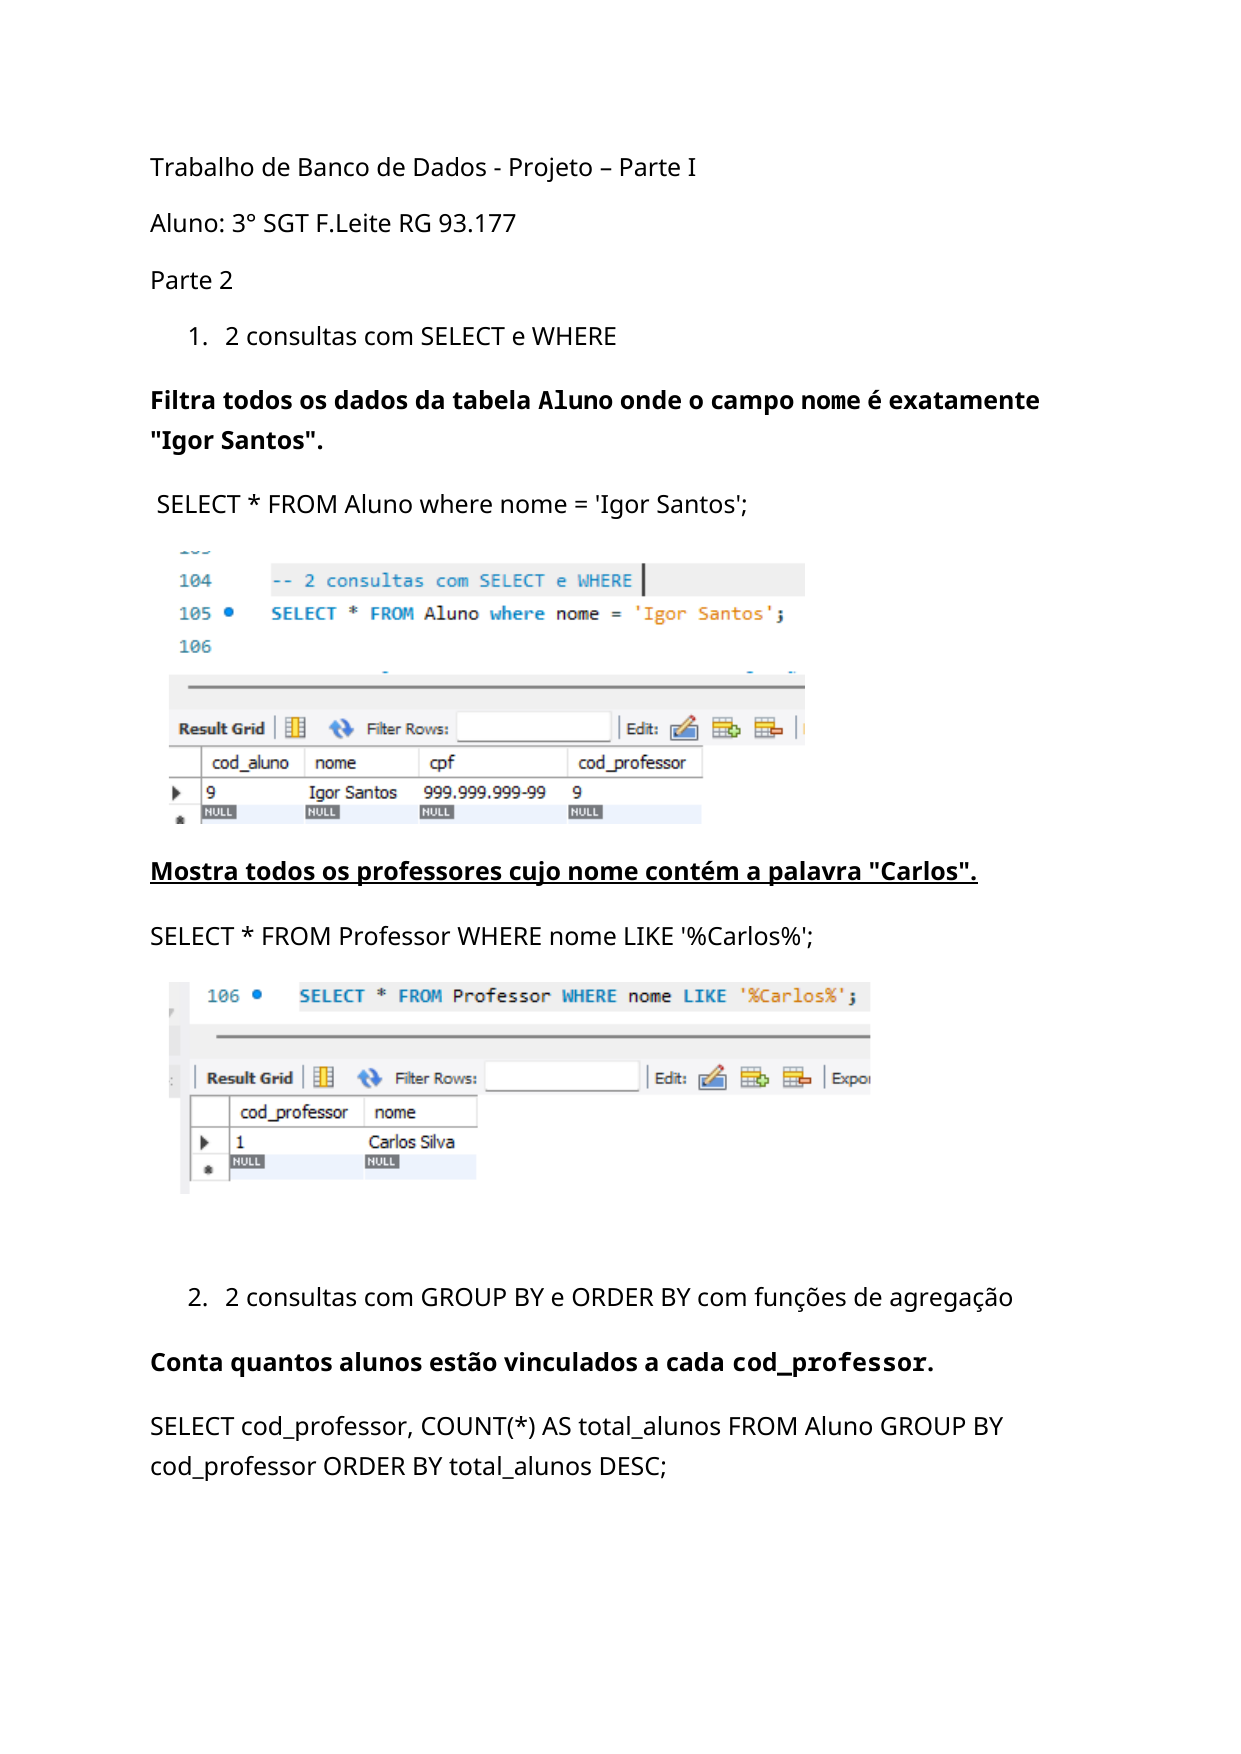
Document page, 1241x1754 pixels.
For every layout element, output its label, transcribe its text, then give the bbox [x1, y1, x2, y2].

text Filtra todos os dados da tabela Aluno onde o campo nome é exatamente "Igor Santos". [150, 383, 1090, 456]
text Aluno: 3° SGT F.Leite RG 93.177 [150, 206, 1090, 240]
text Conta quantos alunos estão vinculados a cada cod_professor. [150, 1344, 1090, 1379]
text Trabalho de Banco de Dados - Projeto – Parte I [150, 150, 1090, 184]
text SELECT * FROM Professor WHERE nome LIKE '%Carlos%'; [150, 918, 1090, 952]
list 2 consultas com SELECT e WHERE [187, 318, 1090, 352]
text SELECT cod_professor, COUNT(*) AS total_alunos FROM Aluno GROUP BY cod_professor ORDER BY total_alunos DESC; [150, 1409, 1090, 1483]
text Parte 2 [150, 262, 1090, 296]
text Mostra todos os professores cujo nome contém a palavra "Carlos". [150, 854, 1090, 888]
list 2 consultas com GROUP BY e ORDER BY com funções de agregação [187, 1280, 1090, 1314]
text SELECT * FROM Aluno where nome = 'Igor Santos'; [150, 487, 1090, 521]
